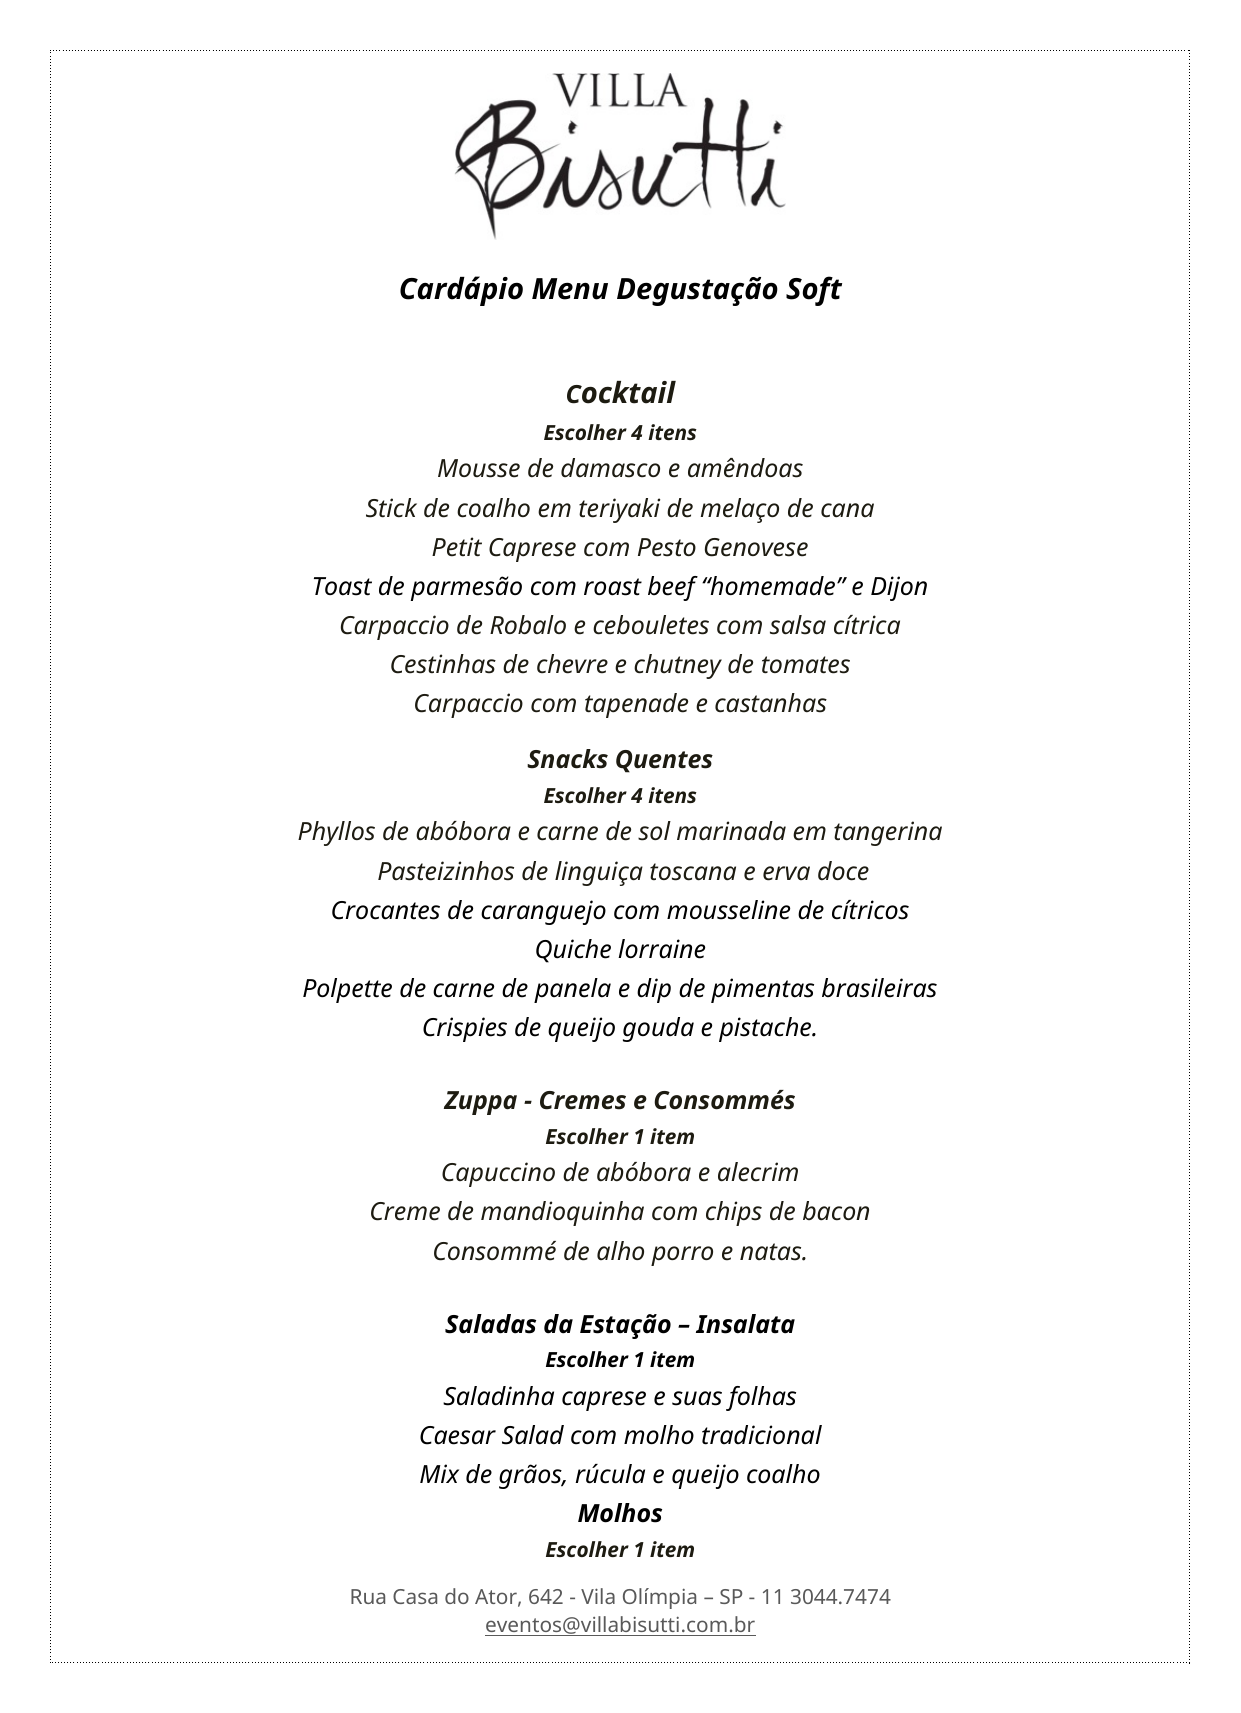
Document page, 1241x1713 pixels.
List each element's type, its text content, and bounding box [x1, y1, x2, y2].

text Carpaccio de Robalo e cebouletes com salsa cítrica [75, 608, 1165, 642]
text Crocantes de caranguejo com mousseline de cítricos [75, 892, 1165, 926]
text Saladas da Estação – Insalata [75, 1306, 1165, 1340]
text Escolher 4 itens [75, 781, 1165, 810]
text Capuccino de abóbora e alecrim [75, 1155, 1165, 1189]
text Consommé de alho porro e natas. [75, 1233, 1165, 1267]
text Polpette de carne de panela e dip de pimentas brasileiras [75, 971, 1165, 1005]
text Cocktail [75, 373, 1165, 412]
text Toast de parmesão com roast beef “homemade” e Dijon [75, 568, 1165, 603]
text Crispies de queijo gouda e pistache. [75, 1010, 1165, 1044]
text Zuppa - Cremes e Consommés [75, 1083, 1165, 1117]
text Cardápio Menu Degustação Soft [75, 268, 1165, 308]
text Escolher 1 item [75, 1535, 1165, 1563]
text Mix de grãos, rúcula e queijo coalho [75, 1456, 1165, 1491]
text Escolher 1 item [75, 1122, 1165, 1151]
text Carpaccio com tapenade e castanhas [75, 686, 1165, 720]
text Quiche lorraine [75, 931, 1165, 966]
text Phyllos de abóbora e carne de sol marinada em tangerina [75, 814, 1165, 848]
text Molhos [75, 1496, 1165, 1530]
text Escolher 4 itens [75, 418, 1165, 447]
text Stick de coalho em teriyaki de melaço de cana [75, 490, 1165, 524]
text Petit Caprese com Pesto Genovese [75, 529, 1165, 563]
text Saladinha caprese e suas folhas [75, 1378, 1165, 1412]
text Mousse de damasco e amêndoas [75, 451, 1165, 485]
text Pasteizinhos de linguiça toscana e erva doce [75, 853, 1165, 887]
picture [454, 73, 786, 240]
text Snacks Quentes [75, 742, 1165, 776]
text Escolher 1 item [75, 1346, 1165, 1374]
text Caesar Salad com molho tradicional [75, 1417, 1165, 1451]
text Cestinhas de chevre e chutney de tomates [75, 647, 1165, 681]
text Creme de mandioquinha com chips de bacon [75, 1194, 1165, 1228]
